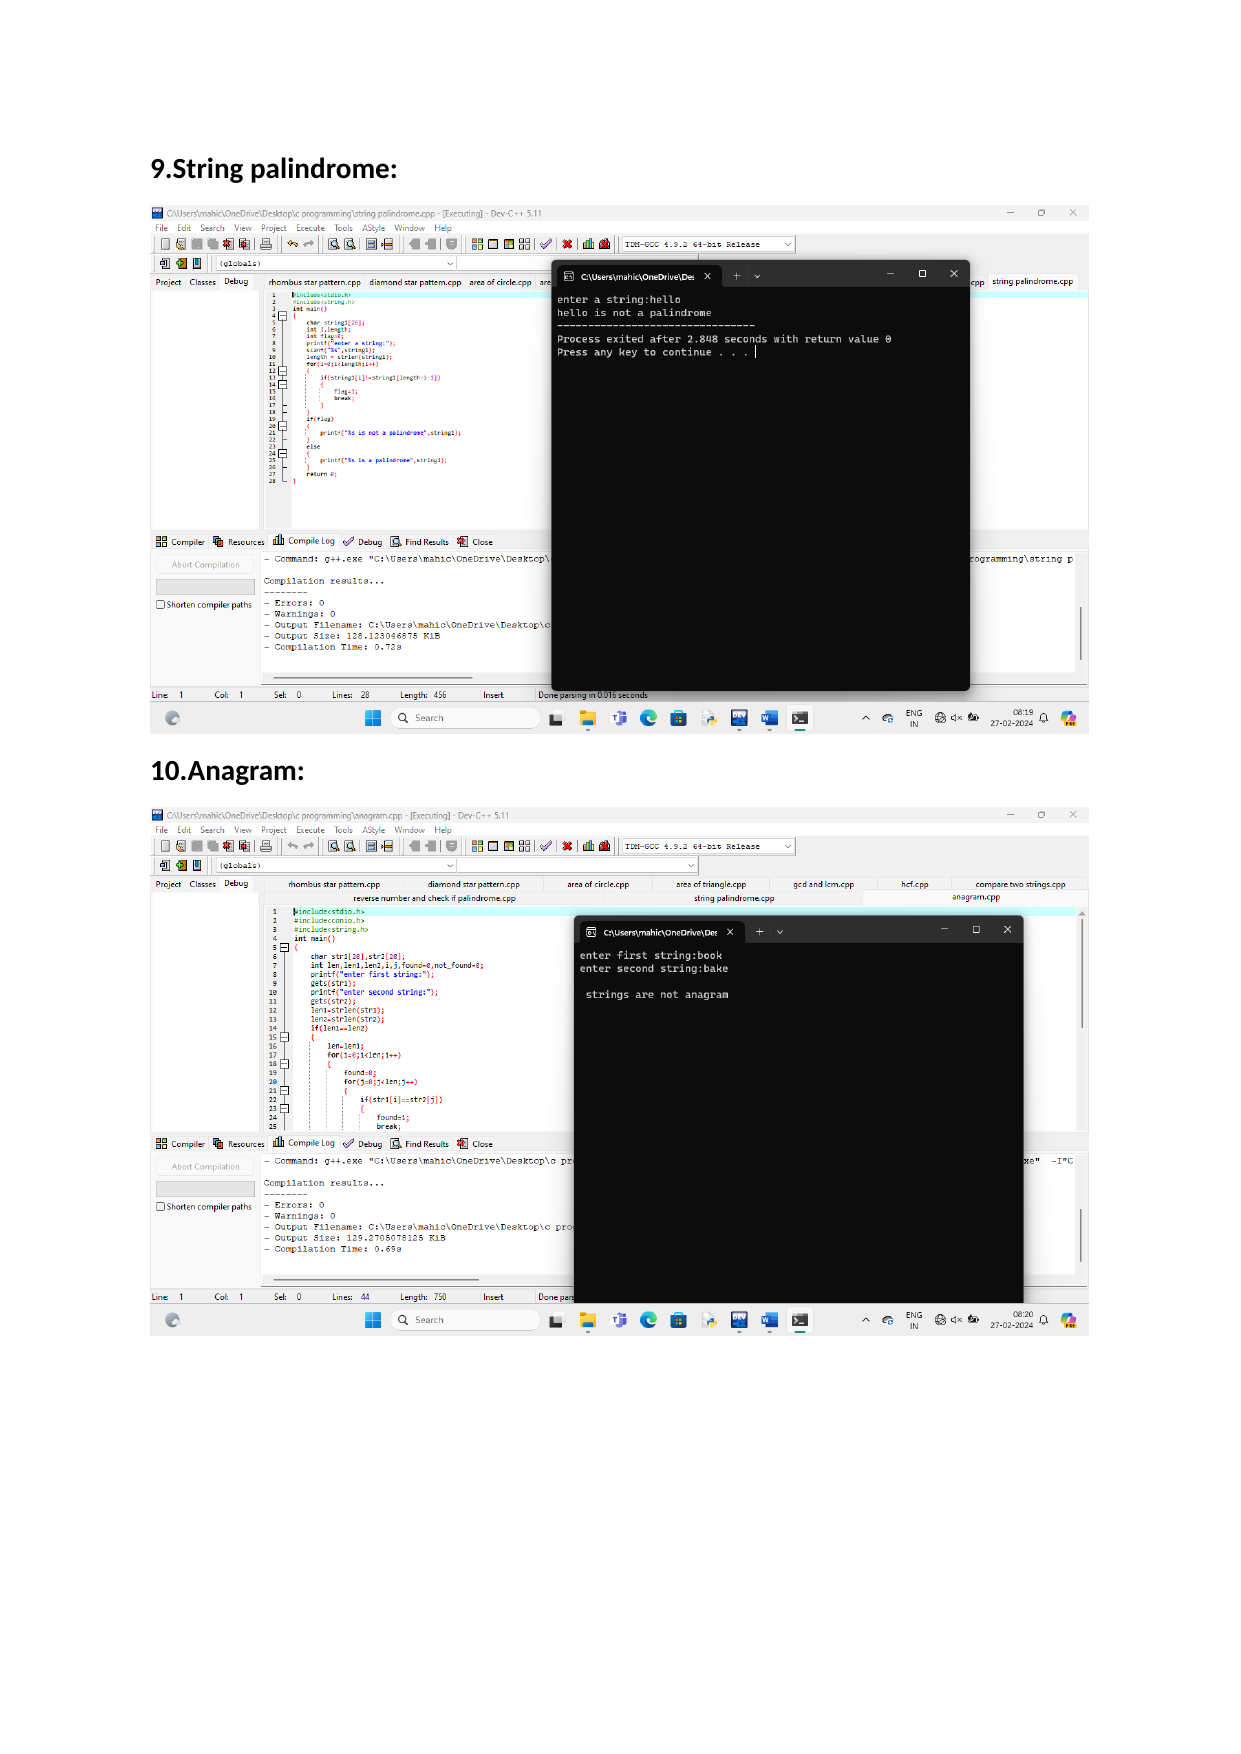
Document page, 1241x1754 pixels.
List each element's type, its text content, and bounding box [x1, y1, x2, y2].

text 9.String palindrome: [150, 150, 1090, 186]
text 10.Anagram: [150, 752, 1090, 788]
picture [150, 807, 1089, 1336]
picture [150, 205, 1089, 734]
